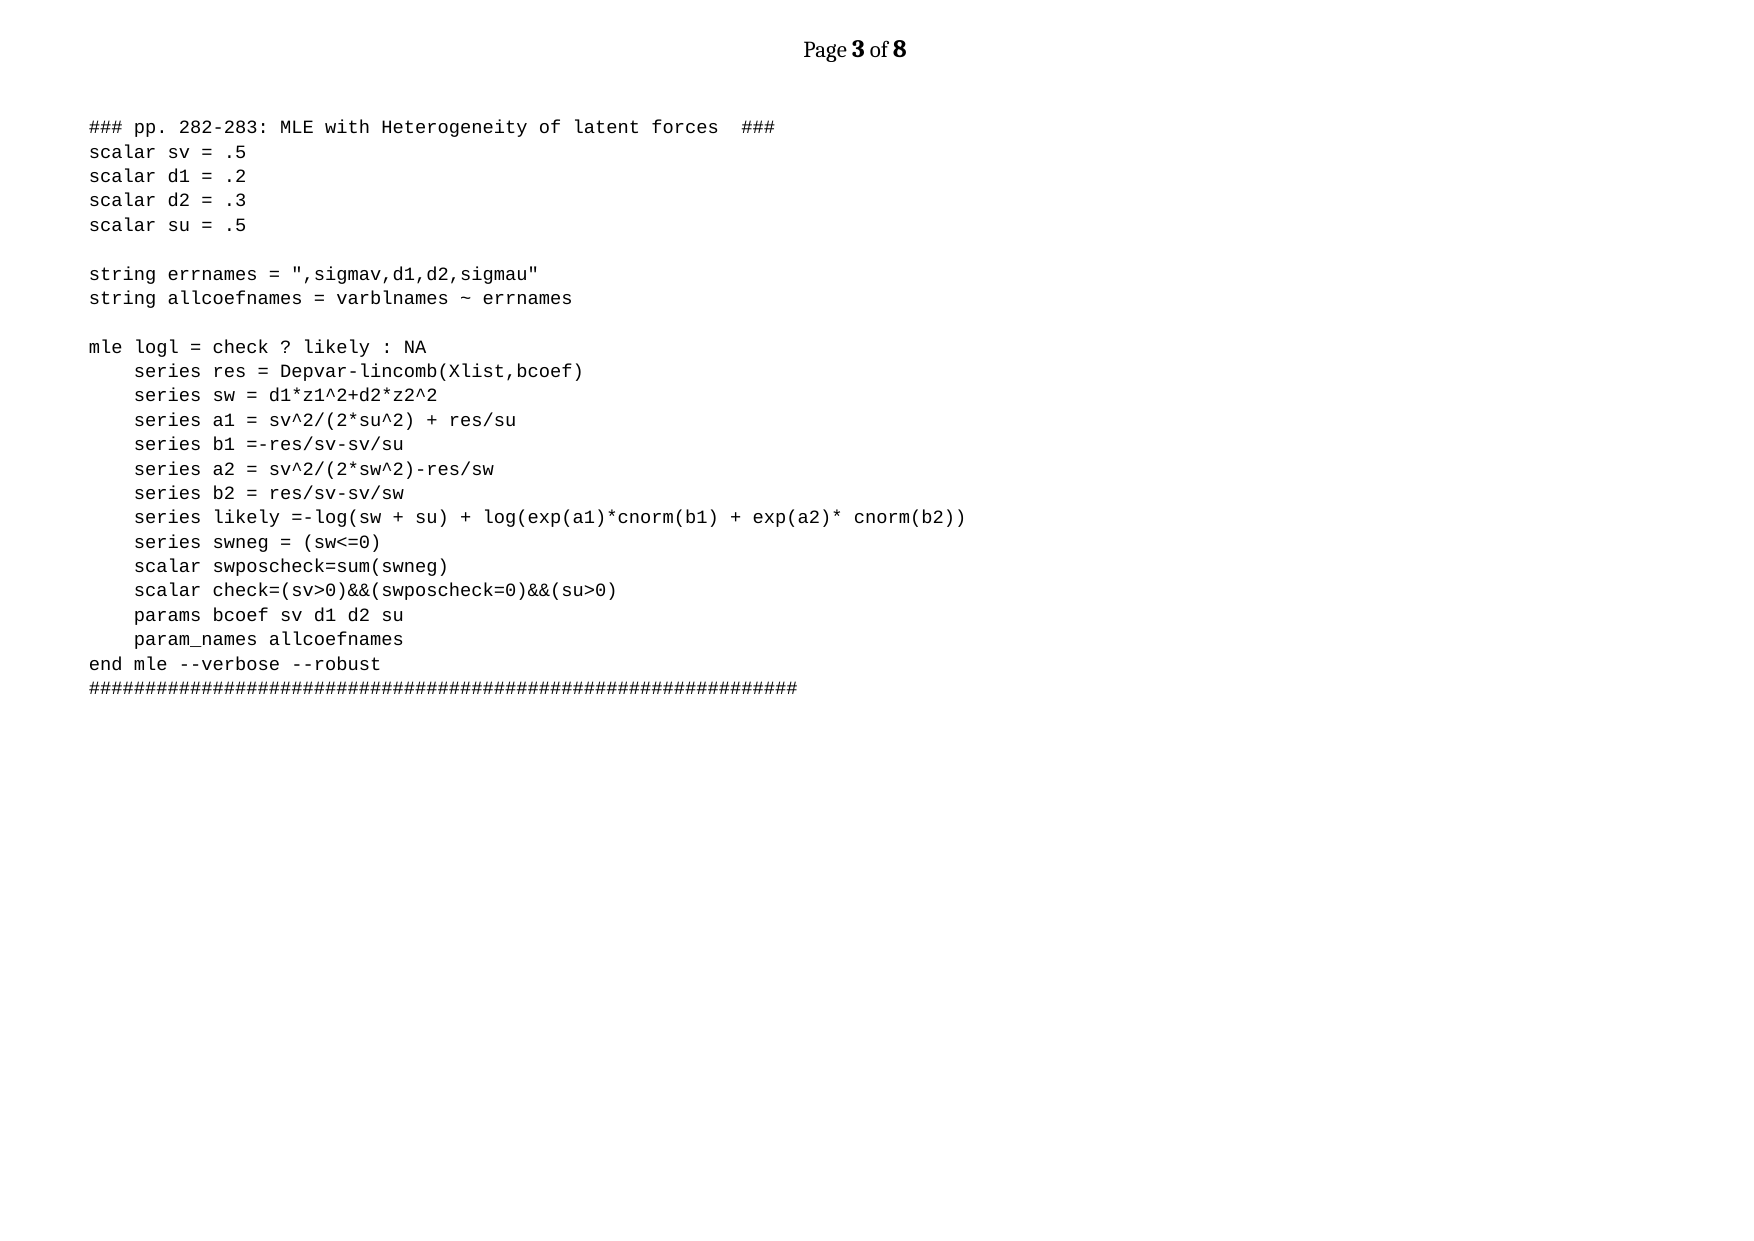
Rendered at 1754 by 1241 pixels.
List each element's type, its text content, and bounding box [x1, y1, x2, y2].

text scalar d1 = .2 [89, 167, 1621, 188]
text scalar check=(sv>0)&&(swposcheck=0)&&(su>0) [89, 581, 1621, 602]
text scalar su = .5 [89, 216, 1621, 237]
text string errnames = ",sigmav,d1,d2,sigmau" [89, 264, 1621, 286]
text mle logl = check ? likely : NA [89, 337, 1621, 359]
text scalar d2 = .3 [89, 191, 1621, 212]
text series res = Depvar-lincomb(Xlist,bcoef) [89, 362, 1621, 383]
text string allcoefnames = varblnames ~ errnames [89, 289, 1621, 310]
text ### pp. 282-283: MLE with Heterogeneity of latent forces ### [89, 118, 1621, 139]
text end mle --verbose --robust [89, 654, 1621, 676]
text scalar sv = .5 [89, 142, 1621, 164]
text series likely =-log(sw + su) + log(exp(a1)*cnorm(b1) + exp(a2)* cnorm(b2)) [89, 508, 1621, 529]
text scalar swposcheck=sum(swneg) [89, 557, 1621, 578]
text series a1 = sv^2/(2*su^2) + res/su [89, 411, 1621, 432]
text series b2 = res/sv-sv/sw [89, 484, 1621, 505]
text param_names allcoefnames [89, 630, 1621, 651]
text series sw = d1*z1^2+d2*z2^2 [89, 386, 1621, 407]
text ############################################################### [89, 679, 1621, 700]
text series b1 =-res/sv-sv/su [89, 435, 1621, 456]
text series a2 = sv^2/(2*sw^2)-res/sw [89, 459, 1621, 481]
text params bcoef sv d1 d2 su [89, 606, 1621, 627]
text series swneg = (sw<=0) [89, 532, 1621, 554]
